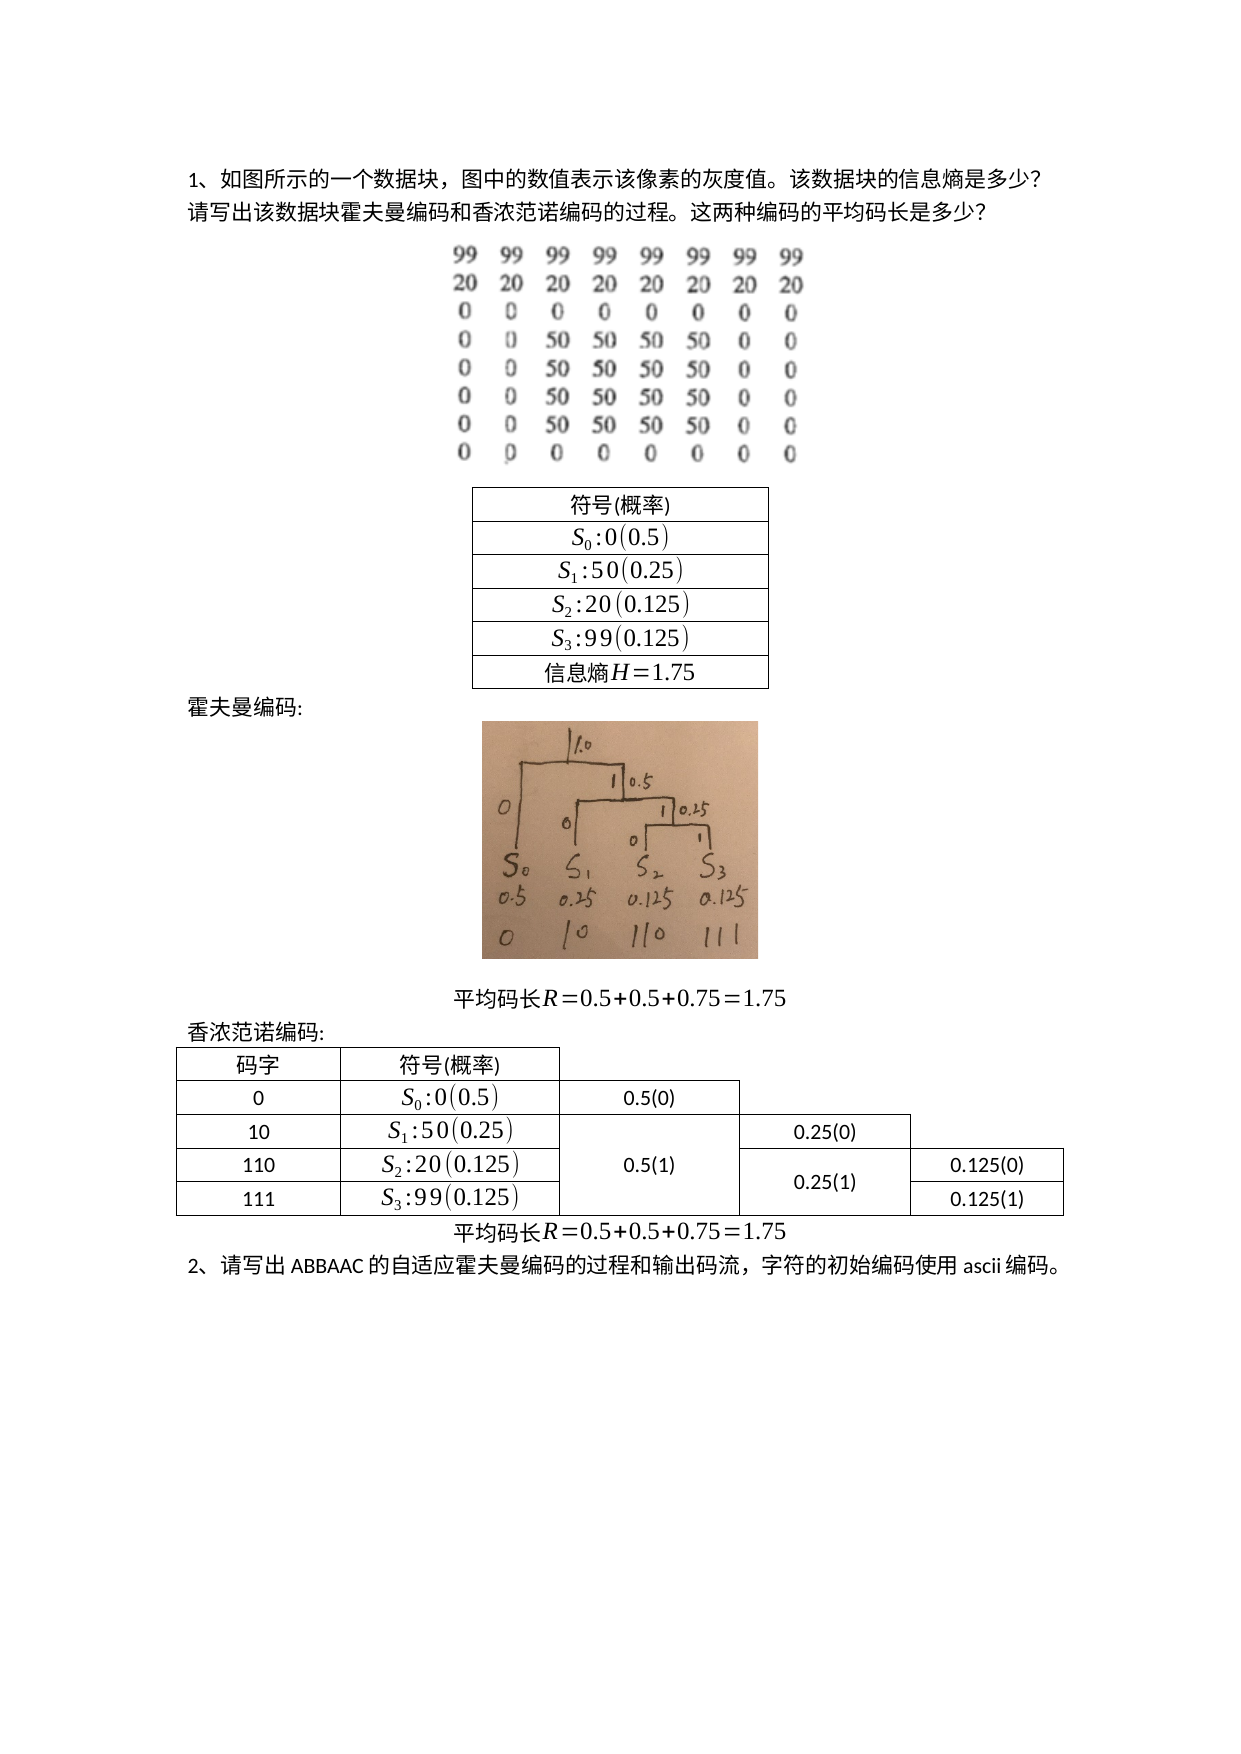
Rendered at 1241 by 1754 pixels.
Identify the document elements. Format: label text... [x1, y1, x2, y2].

text 霍夫曼编码: [187, 689, 1053, 722]
table_cell [341, 1182, 559, 1214]
table_cell 110 [177, 1149, 340, 1181]
table_cell 0.25(1) [740, 1149, 910, 1214]
table_cell [341, 1149, 559, 1181]
table_cell 0.5(1) [560, 1115, 739, 1214]
table_header 码字 [177, 1048, 340, 1080]
text 香浓范诺编码: [187, 1014, 1053, 1047]
table_cell [473, 522, 768, 554]
text 2、请写出ABBAAC的自适应霍夫曼编码的过程和输出码流，字符的初始编码使用ascii编码。 [187, 1248, 1053, 1281]
picture [430, 227, 810, 472]
picture [482, 721, 759, 959]
table_header 符号(概率) [473, 488, 768, 521]
table_header 符号(概率) [341, 1048, 559, 1080]
table_cell 111 [177, 1182, 340, 1214]
table_cell 0 [177, 1081, 340, 1114]
table_cell 信息熵 [473, 656, 768, 688]
table_cell [473, 622, 768, 655]
table_cell 0.125(1) [911, 1182, 1063, 1214]
text 平均码长 [187, 1216, 1053, 1248]
table_cell [473, 589, 768, 621]
text 1、如图所示的一个数据块，图中的数值表示该像素的灰度值。该数据块的信息熵是多少？请写出该数据块霍夫曼编码和香浓范诺编码的过程。这两种编码的平均码长是多少？ [187, 162, 1053, 227]
text 平均码长 [187, 982, 1053, 1014]
table_cell 0.5(0) [560, 1081, 739, 1114]
table_cell 10 [177, 1115, 340, 1147]
table_cell 0.125(0) [911, 1149, 1063, 1181]
table_cell [473, 555, 768, 588]
table_cell [341, 1115, 559, 1147]
table_cell [341, 1081, 559, 1114]
table_cell 0.25(0) [740, 1115, 910, 1147]
